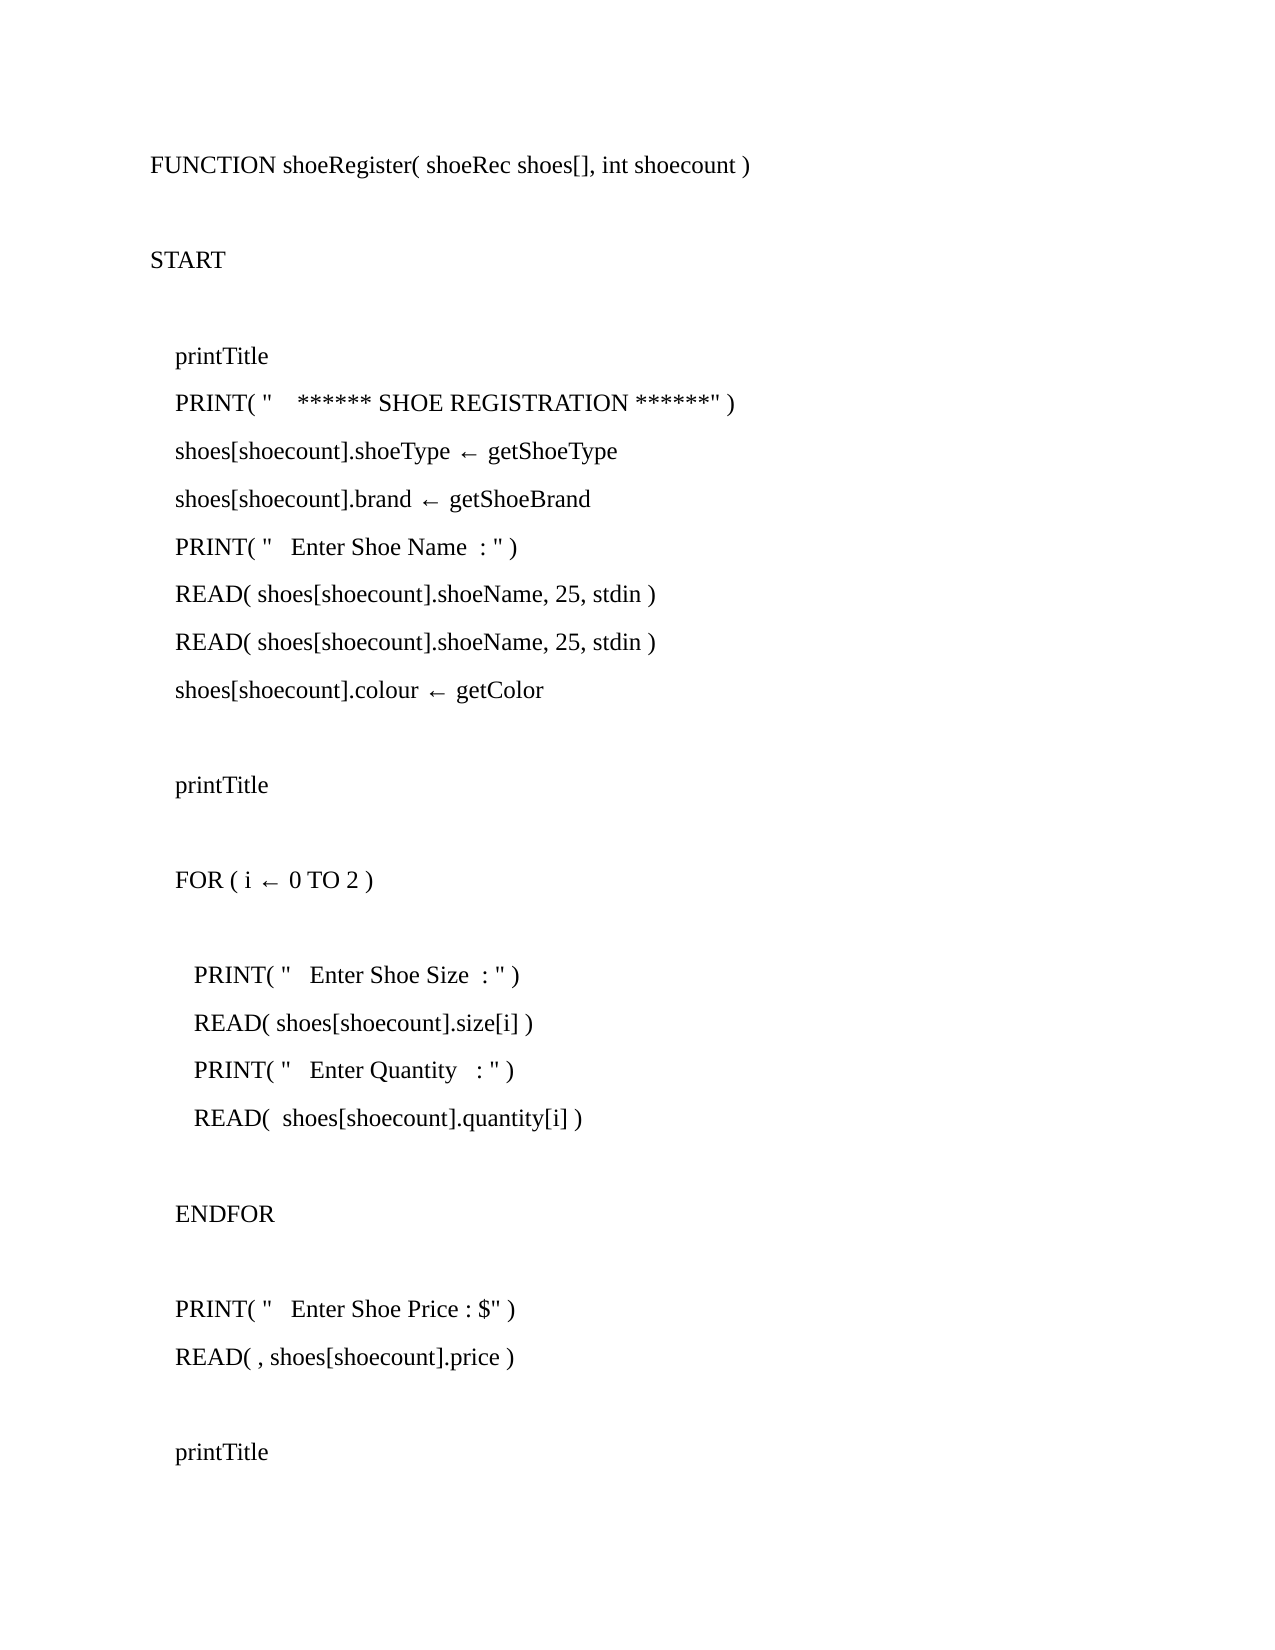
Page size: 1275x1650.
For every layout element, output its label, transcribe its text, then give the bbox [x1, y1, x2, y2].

text printTitle [150, 1437, 1125, 1466]
text PRINT( " Enter Shoe Size : " ) [150, 960, 1125, 989]
text READ( shoes[shoecount].shoeName, 25, stdin ) [150, 627, 1125, 656]
text printTitle [150, 341, 1125, 369]
text shoes[shoecount].colour ← getColor [150, 675, 1125, 703]
text READ( shoes[shoecount].quantity[i] ) [150, 1103, 1125, 1132]
text FUNCTION shoeRegister( shoeRec shoes[], int shoecount ) [150, 150, 1125, 179]
text ENDFOR [150, 1199, 1125, 1227]
text shoes[shoecount].brand ← getShoeBrand [150, 484, 1125, 513]
text shoes[shoecount].shoeType ← getShoeType [150, 436, 1125, 465]
text READ( shoes[shoecount].shoeName, 25, stdin ) [150, 579, 1125, 608]
text PRINT( " ****** SHOE REGISTRATION ******" ) [150, 388, 1125, 417]
text printTitle [150, 770, 1125, 799]
text START [150, 245, 1125, 274]
text PRINT( " Enter Shoe Price : $" ) [150, 1294, 1125, 1323]
text READ( shoes[shoecount].size[i] ) [150, 1008, 1125, 1037]
text PRINT( " Enter Quantity : " ) [150, 1056, 1125, 1084]
text READ( , shoes[shoecount].price ) [150, 1342, 1125, 1371]
text FOR ( i ← 0 TO 2 ) [150, 866, 1125, 894]
text PRINT( " Enter Shoe Name : " ) [150, 532, 1125, 560]
